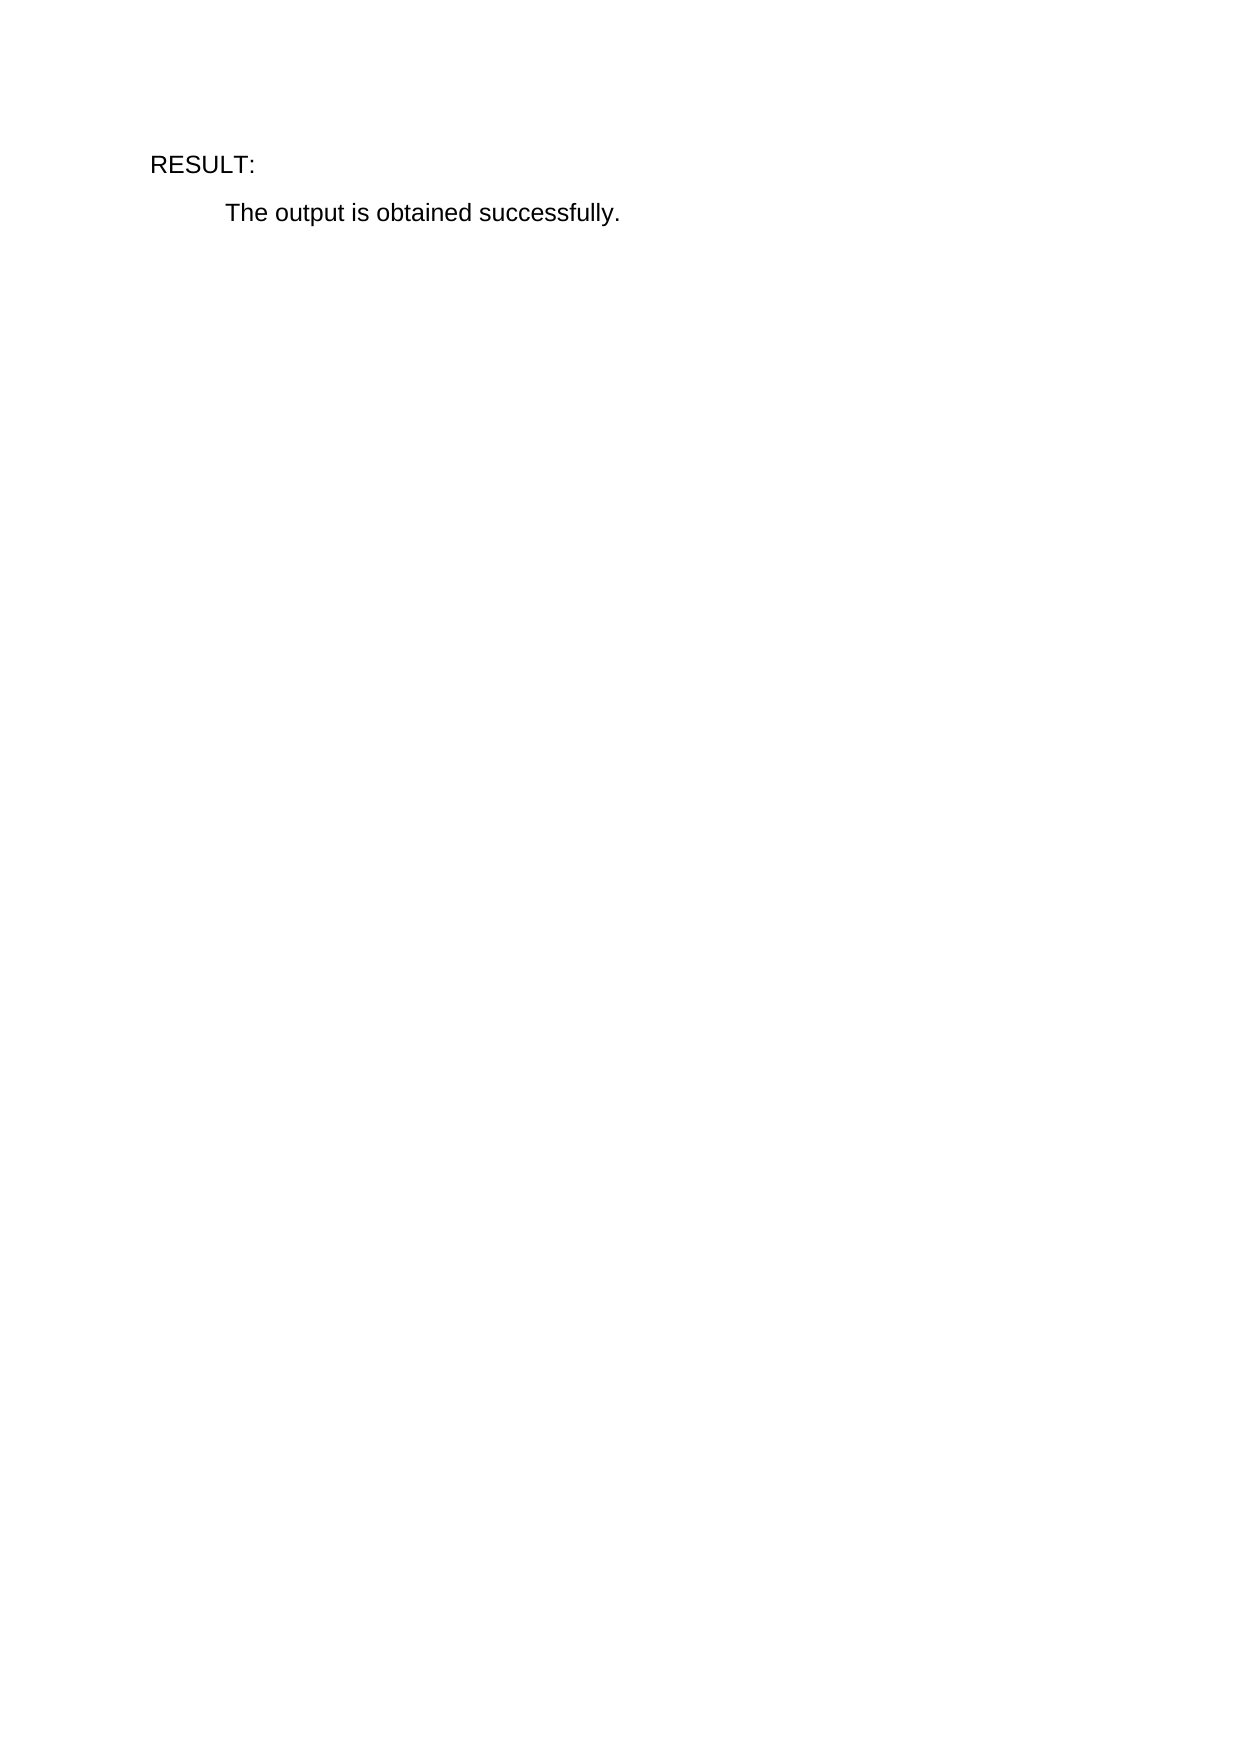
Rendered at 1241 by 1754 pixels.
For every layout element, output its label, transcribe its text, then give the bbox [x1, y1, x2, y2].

text RESULT: [150, 150, 1090, 179]
text The output is obtained successfully. [150, 198, 1090, 226]
